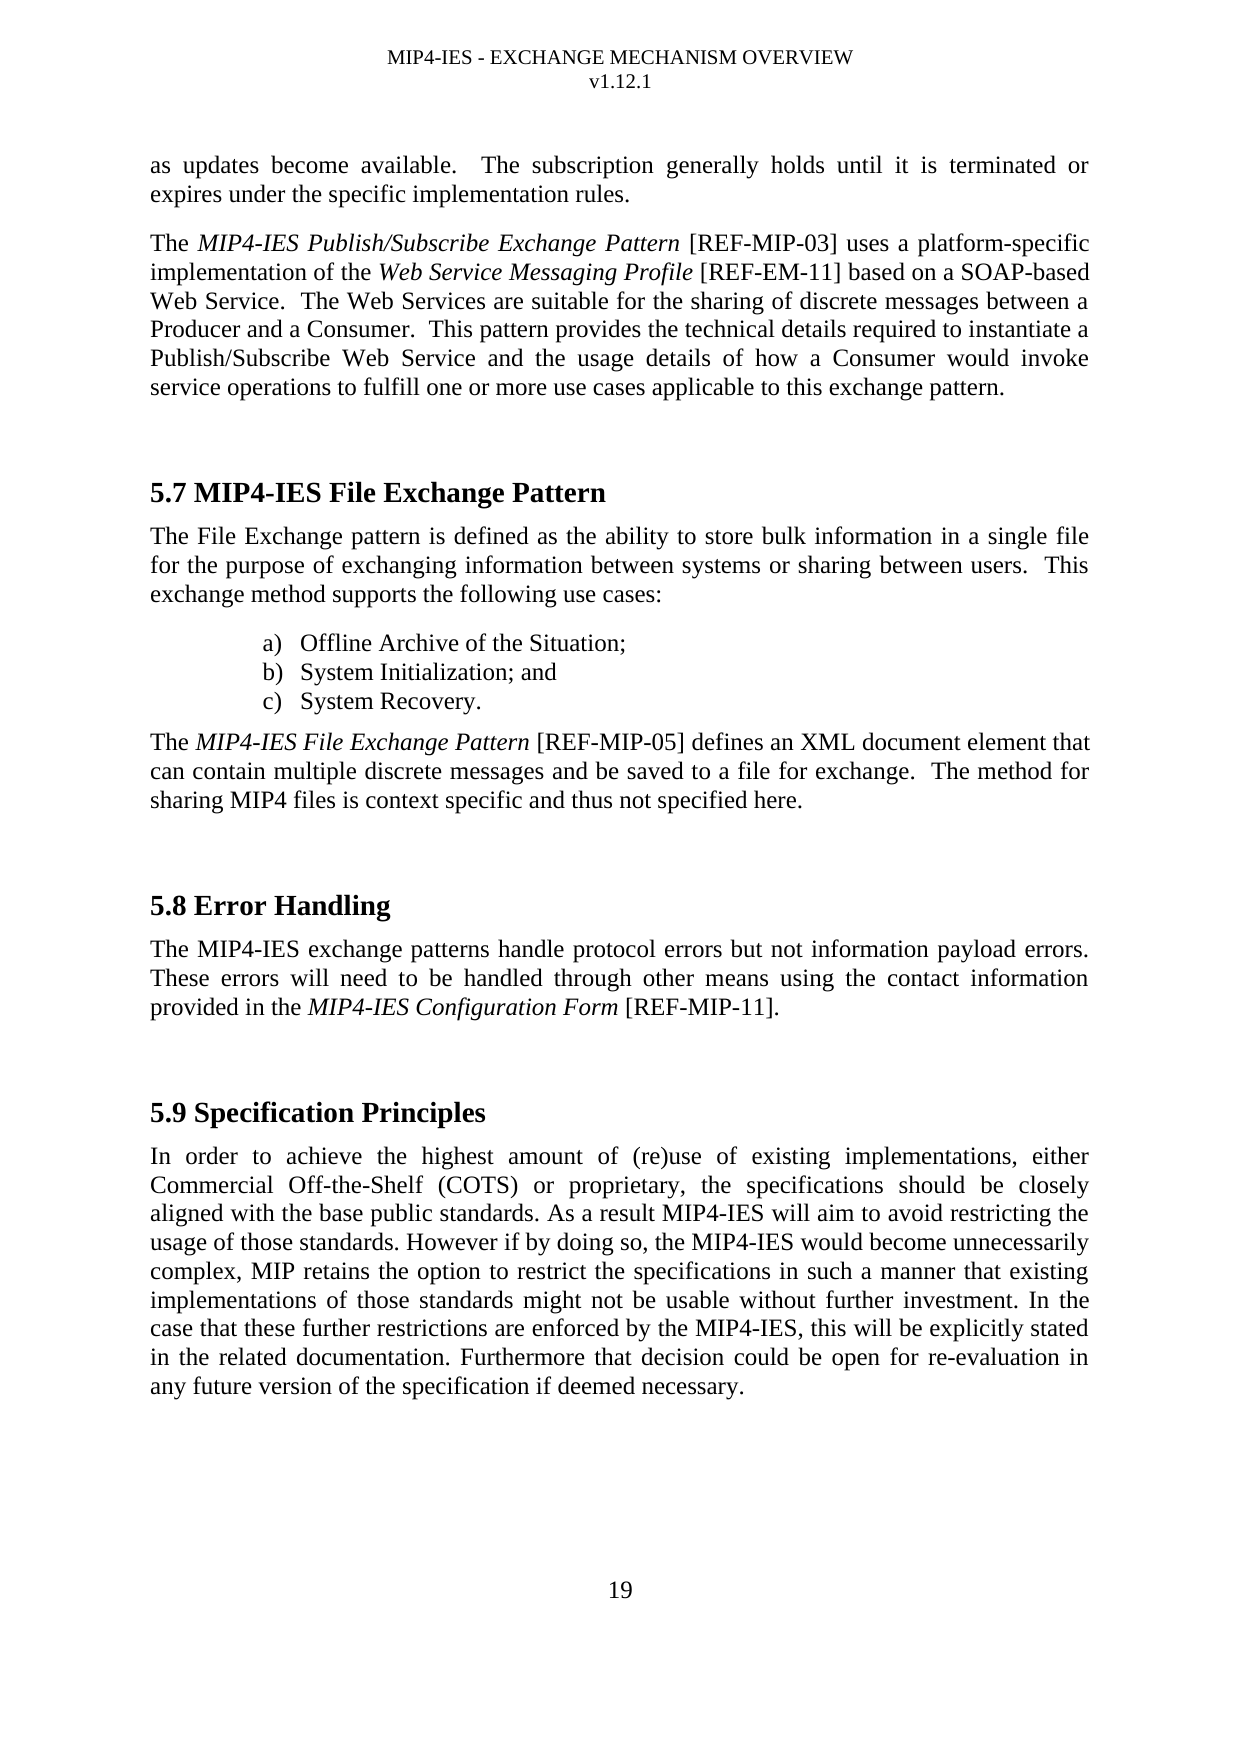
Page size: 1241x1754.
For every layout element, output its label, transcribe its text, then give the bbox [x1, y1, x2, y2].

list Offline Archive of the Situation; [262, 628, 1090, 657]
list System Recovery. [262, 686, 1090, 715]
text The MIP4-IES exchange patterns handle protocol errors but not information payload errors. These errors will need to be handled through other means using the contact information provided in the MIP4-IES Configuration Form [REF-MIP-11]. [150, 934, 1090, 1020]
subtitle 5.8 Error Handling [150, 888, 1090, 922]
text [150, 150, 1090, 207]
text In order to achieve the highest amount of (re)use of existing implementations, either Commercial Off-the-Shelf (COTS) or proprietary, the specifications should be closely aligned with the base public standards. As a result MIP4-IES will aim to avoid restricting the usage of those standards. However if by doing so, the MIP4-IES would become unnecessarily complex, MIP retains the option to restrict the specifications in such a manner that existing implementations of those standards might not be usable without further investment. In the case that these further restrictions are enforced by the MIP4-IES, this will be explicitly stated in the related documentation. Furthermore that decision could be open for re-evaluation in any future version of the specification if deemed necessary. [150, 1141, 1090, 1400]
list System Initialization; and [262, 657, 1090, 686]
subtitle 5.9 Specification Principles [150, 1095, 1090, 1128]
text The MIP4-IES File Exchange Pattern [REF-MIP-05] defines an XML document element that can contain multiple discrete messages and be saved to a file for exchange. The method for sharing MIP4 files is context specific and thus not specified here. [150, 727, 1090, 813]
text The MIP4-IES Publish/Subscribe Exchange Pattern [REF-MIP-03] uses a platform-specific implementation of the Web Service Messaging Profile [REF-EM-11] based on a SOAP-based Web Service. The Web Services are suitable for the sharing of discrete messages between a Producer and a Consumer. This pattern provides the technical details required to instantiate a Publish/Subscribe Web Service and the usage details of how a Consumer would invoke service operations to fulfill one or more use cases applicable to this exchange pattern. [150, 228, 1090, 401]
text The File Exchange pattern is defined as the ability to store bulk information in a single file for the purpose of exchanging information between systems or sharing between users. This exchange method supports the following use cases: [150, 521, 1090, 608]
subtitle 5.7 MIP4-IES File Exchange Pattern [150, 475, 1090, 509]
